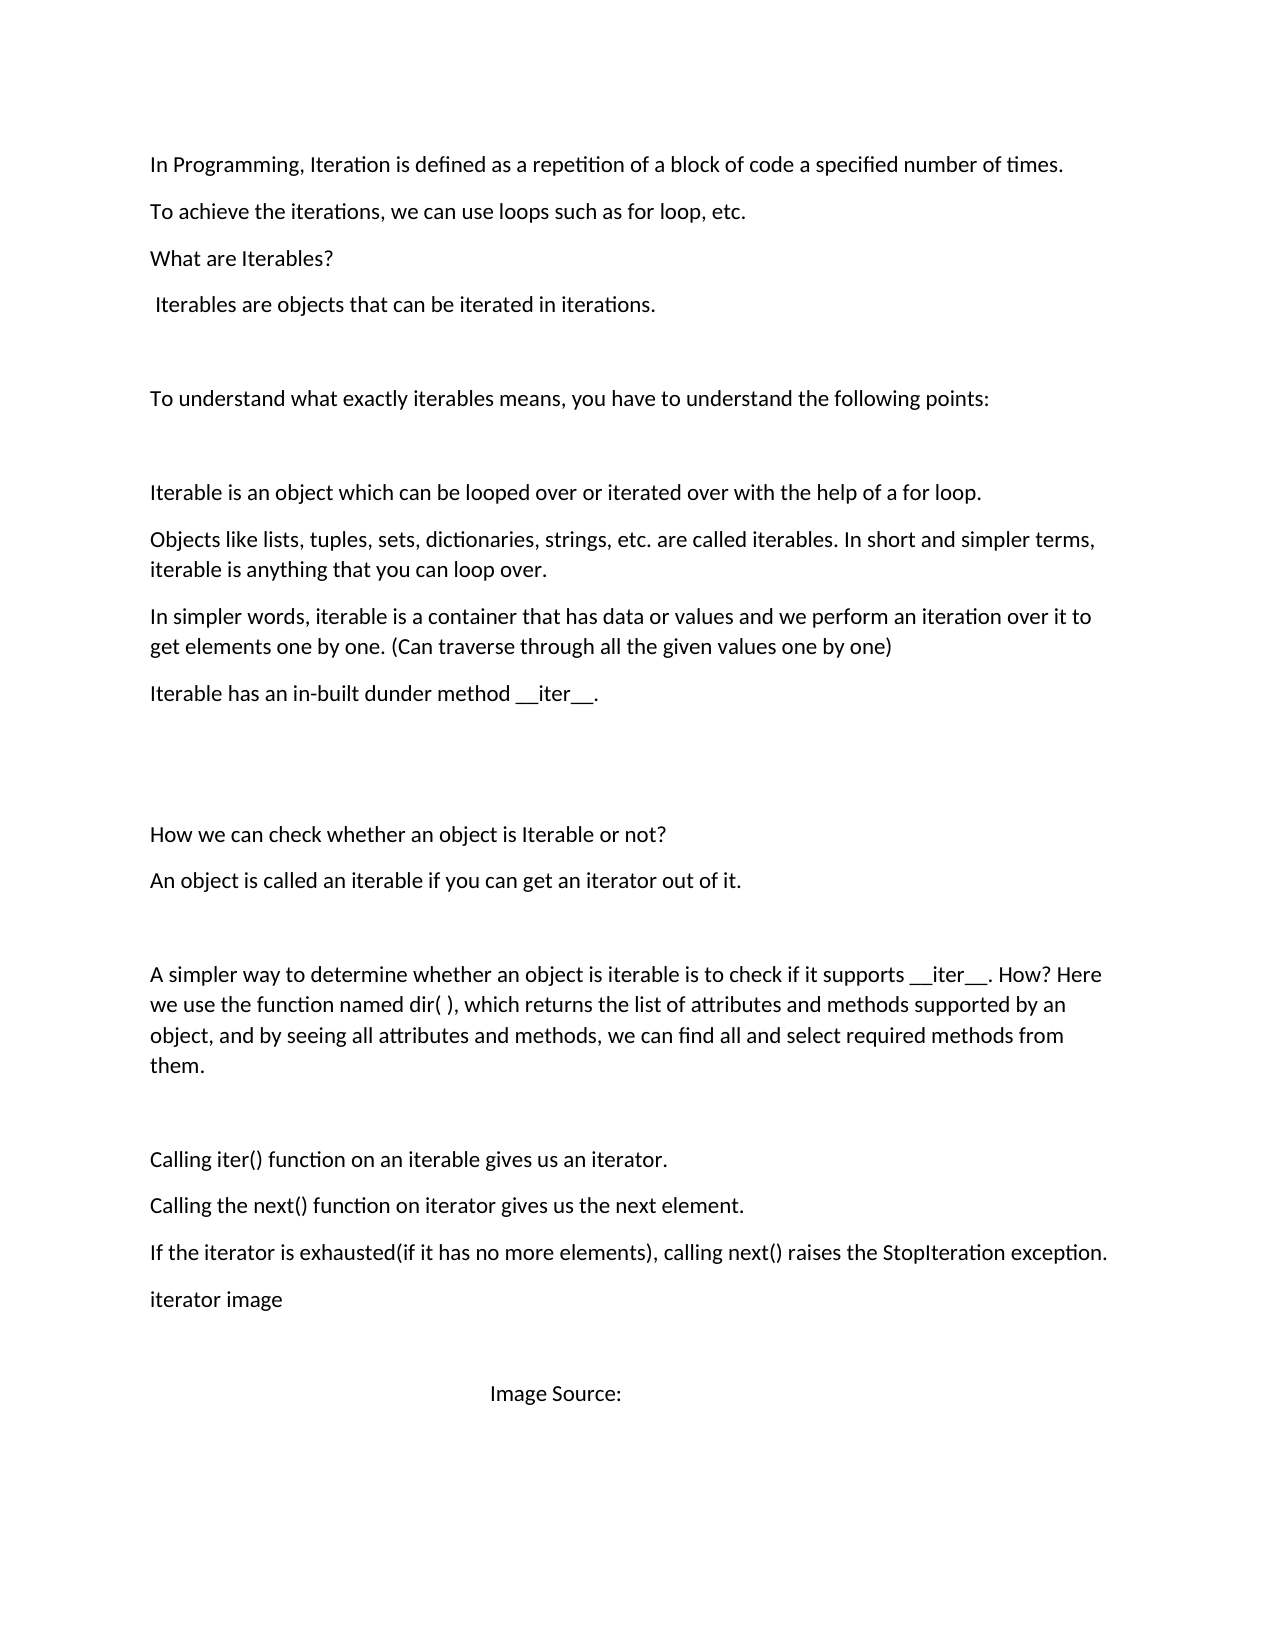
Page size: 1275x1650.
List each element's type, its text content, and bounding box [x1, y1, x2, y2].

text How we can check whether an object is Iterable or not? [150, 820, 1125, 848]
text An object is called an iterable if you can get an iterator out of it. [150, 867, 1125, 895]
text What are Iterables? [150, 244, 1125, 272]
text To achieve the iterations, we can use loops such as for loop, etc. [150, 197, 1125, 225]
text Calling iter() function on an iterable gives us an iterator. [150, 1145, 1125, 1173]
text iterator image [150, 1285, 1125, 1313]
text Iterable is an object which can be looped over or iterated over with the help of a for loop. [150, 478, 1125, 506]
text In Programming, Iteration is defined as a repetition of a block of code a specified number of times. [150, 150, 1125, 178]
text To understand what exactly iterables means, you have to understand the following points: [150, 384, 1125, 412]
text A simpler way to determine whether an object is iterable is to check if it supports __iter__. How? Here we use the function named dir( ), which returns the list of attributes and methods supported by an object, and by seeing all attributes and methods, we can find all and select required methods from them. [150, 960, 1125, 1079]
text In simpler words, iterable is a container that has data or values and we perform an iteration over it to get elements one by one. (Can traverse through all the given values one by one) [150, 602, 1125, 660]
text If the iterator is exhausted(if it has no more elements), calling next() raises the StopIteration exception. [150, 1238, 1125, 1267]
text Iterable has an in-built dunder method __iter__. [150, 679, 1125, 707]
text Calling the next() function on iterator gives us the next element. [150, 1192, 1125, 1220]
text Iterables are objects that can be iterated in iterations. [150, 291, 1125, 319]
text Objects like lists, tuples, sets, dictionaries, strings, etc. are called iterables. In short and simpler terms, iterable is anything that you can loop over. [150, 525, 1125, 583]
text Image Source: [150, 1379, 1125, 1407]
